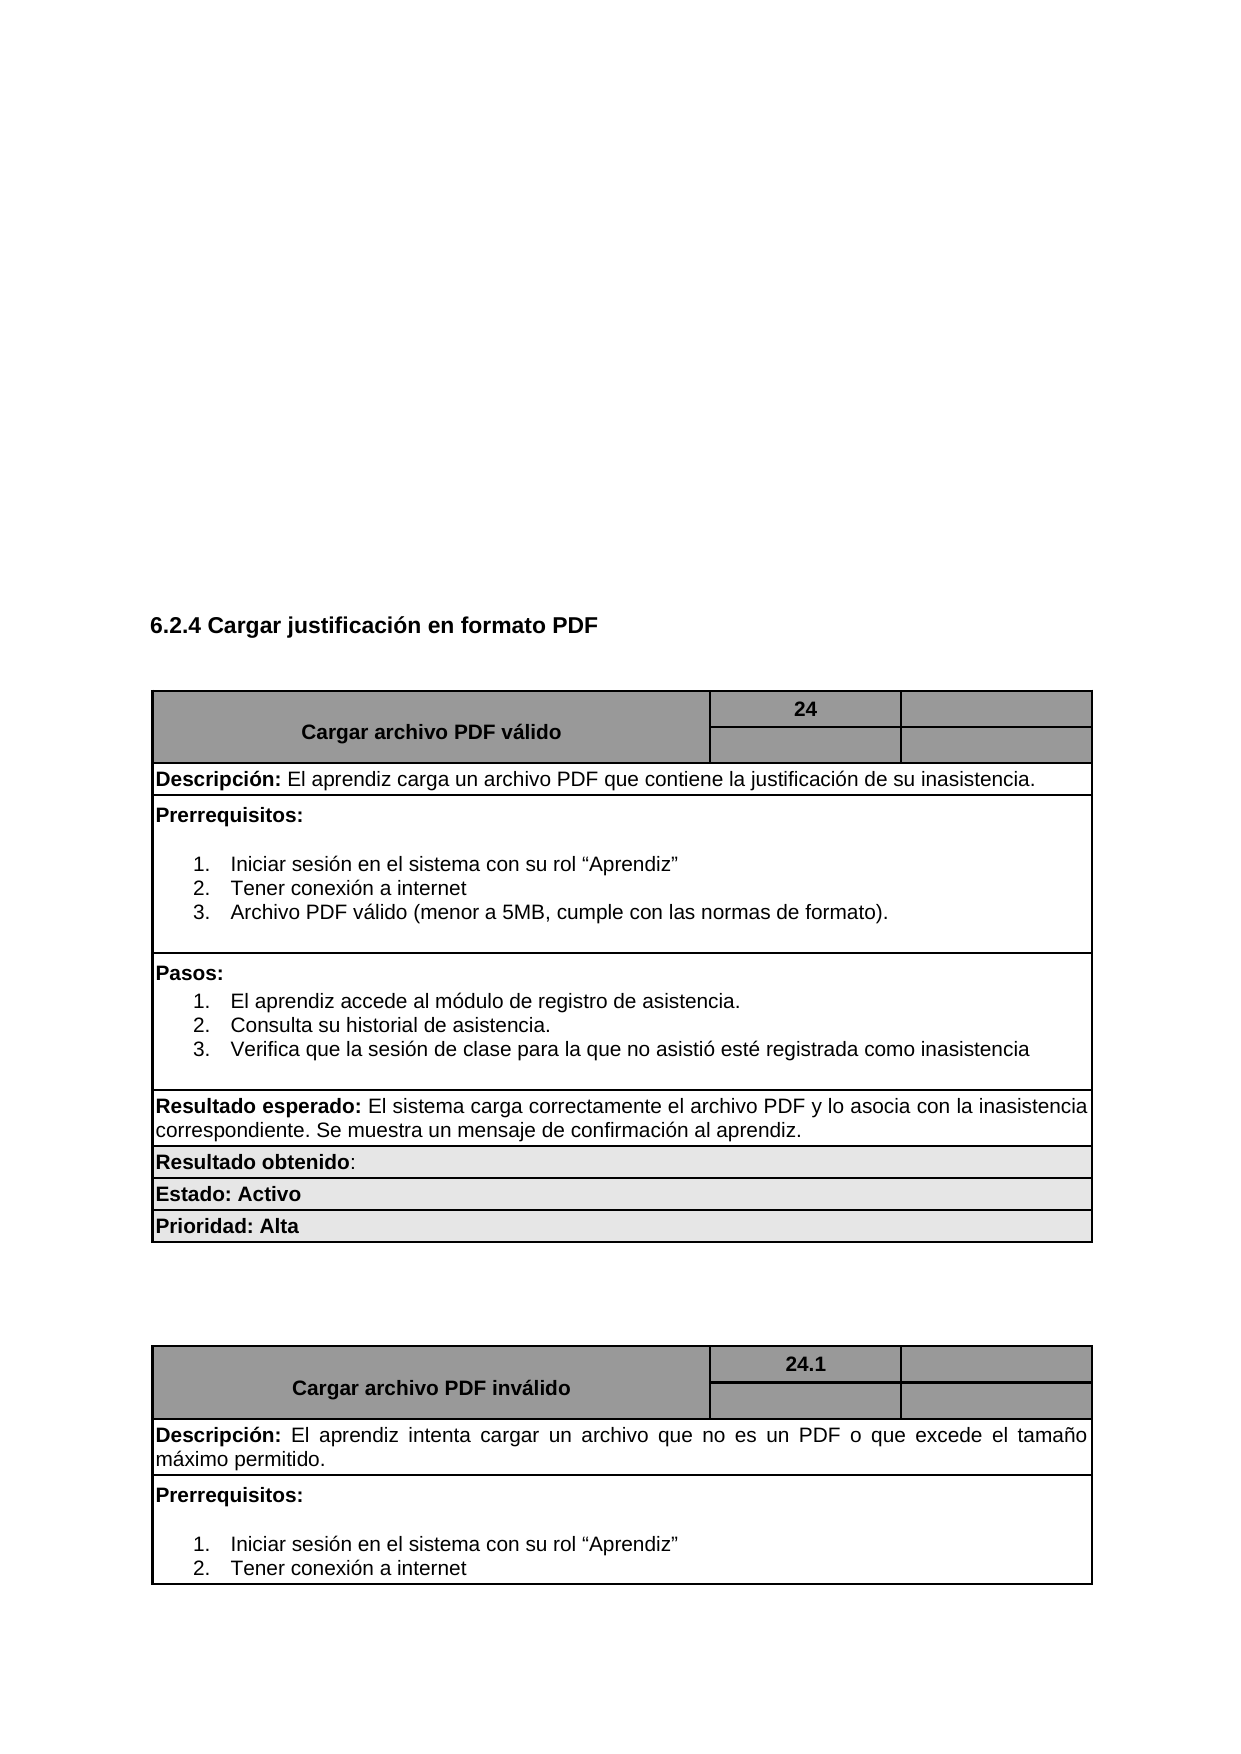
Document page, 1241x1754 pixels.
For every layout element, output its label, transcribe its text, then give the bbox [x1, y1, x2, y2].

table_header 24 [711, 692, 900, 726]
table_header [902, 1347, 1091, 1381]
table_cell [711, 1384, 900, 1418]
table_cell Resultado esperado: El sistema carga correctamente el archivo PDF y lo asocia con la inasistencia correspondiente. Se muestra un mensaje de confirmación al aprendiz. [154, 1091, 1091, 1145]
table_cell Descripción: El aprendiz carga un archivo PDF que contiene la justificación de su inasistencia. [154, 764, 1091, 794]
table_cell Prerrequisitos: Iniciar sesión en el sistema con su rol “Aprendiz” Tener conexión a internet Archivo PDF válido (menor a 5MB, cumple con las normas de formato). [154, 796, 1091, 952]
text 6.2.4 Cargar justificación en formato PDF [150, 612, 1090, 638]
table_cell Estado: Activo [154, 1179, 1091, 1209]
table_header Cargar archivo PDF inválido [154, 1347, 709, 1418]
table_cell Pasos: El aprendiz accede al módulo de registro de asistencia. Consulta su historial de asistencia. Verifica que la sesión de clase para la que no asistió esté registrada como inasistencia [154, 954, 1091, 1089]
table_header 24.1 [711, 1347, 900, 1381]
table_header [902, 692, 1091, 726]
table_cell [902, 1384, 1091, 1418]
table_cell [711, 728, 900, 762]
table_cell Resultado obtenido: [154, 1147, 1091, 1177]
table_cell Prioridad: Alta [154, 1211, 1091, 1241]
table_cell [154, 1476, 1091, 1583]
table_cell Descripción: El aprendiz intenta cargar un archivo que no es un PDF o que excede el tamaño máximo permitido. [154, 1420, 1091, 1474]
table_header Cargar archivo PDF válido [154, 692, 709, 762]
table_cell [902, 728, 1091, 762]
